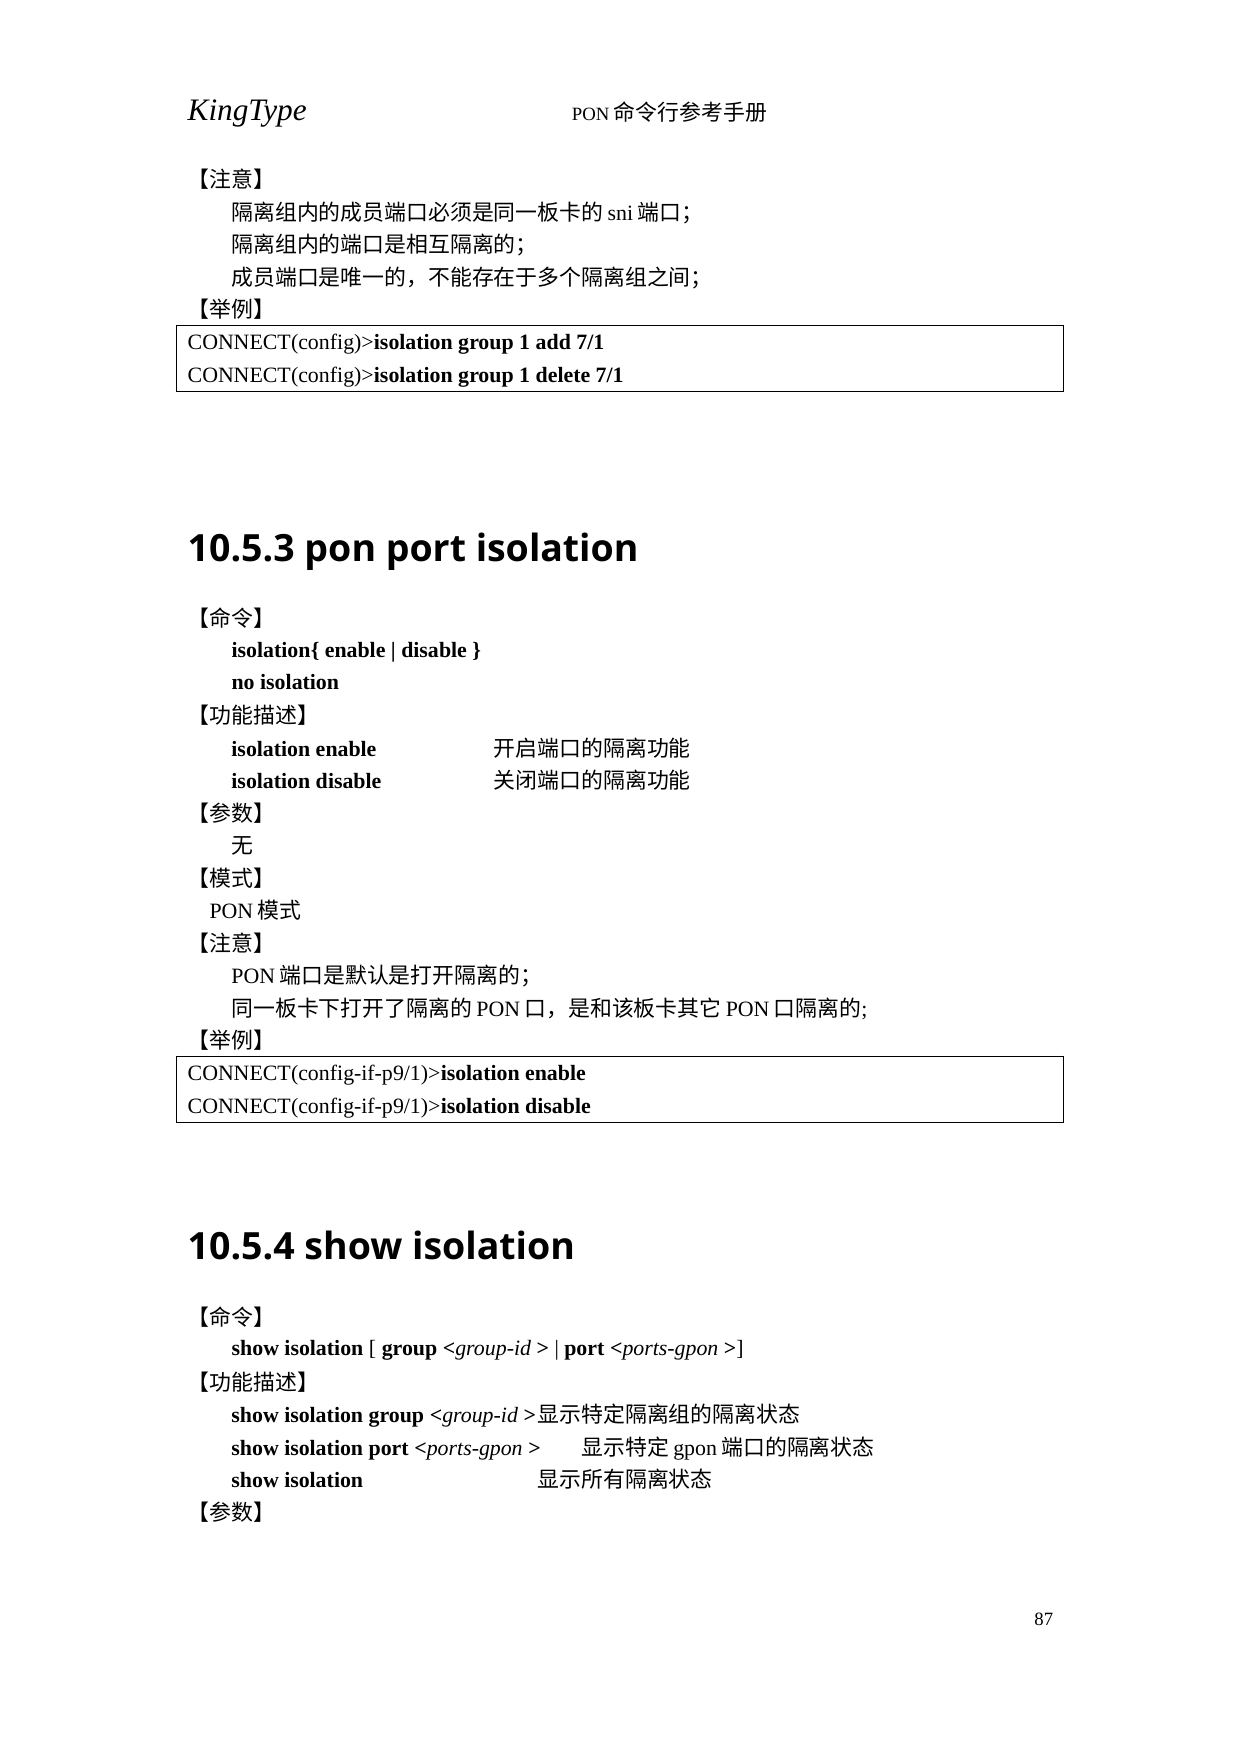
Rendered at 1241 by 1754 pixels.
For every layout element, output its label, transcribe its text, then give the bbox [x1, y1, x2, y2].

subtitle 10.5.4 show isolation [187, 1213, 1053, 1278]
text 【举例】 [187, 1023, 1053, 1056]
subtitle 10.5.3 pon port isolation [187, 514, 1053, 579]
text isolation disable 关闭端口的隔离功能 [231, 763, 1053, 796]
text 【参数】 [187, 1494, 1053, 1527]
text show isolation [ group <group-id > | port <ports-gpon >] [187, 1332, 1053, 1364]
text 隔离组内的端口是相互隔离的； [187, 227, 1053, 259]
text 【参数】 [187, 796, 1053, 828]
text show isolation 显示所有隔离状态 [187, 1462, 1053, 1494]
text 【注意】 [187, 926, 1053, 958]
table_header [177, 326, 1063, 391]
text 无 [187, 828, 1053, 861]
text show isolation port <ports-gpon > 显示特定gpon端口的隔离状态 [187, 1429, 1053, 1462]
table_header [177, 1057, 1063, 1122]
text 【命令】 [187, 1299, 1053, 1332]
text PON模式 [187, 893, 1053, 926]
text 【命令】 [187, 601, 1053, 633]
text PON端口是默认是打开隔离的； [187, 958, 1053, 991]
text 同一板卡下打开了隔离的PON口，是和该板卡其它PON口隔离的; [187, 991, 1053, 1023]
text no isolation [187, 666, 1053, 698]
text 【注意】 [187, 162, 1053, 194]
text isolation enable 开启端口的隔离功能 [231, 731, 1053, 763]
text 隔离组内的成员端口必须是同一板卡的sni端口； [187, 194, 1053, 227]
text 【功能描述】 [187, 1364, 1053, 1397]
text isolation{ enable | disable } [187, 633, 1053, 666]
text show isolation group <group-id > 显示特定隔离组的隔离状态 [187, 1397, 1053, 1429]
text 成员端口是唯一的，不能存在于多个隔离组之间； [187, 259, 1053, 292]
text 【功能描述】 [187, 698, 1053, 731]
text 【举例】 [187, 292, 1053, 324]
text 【模式】 [187, 861, 1053, 893]
